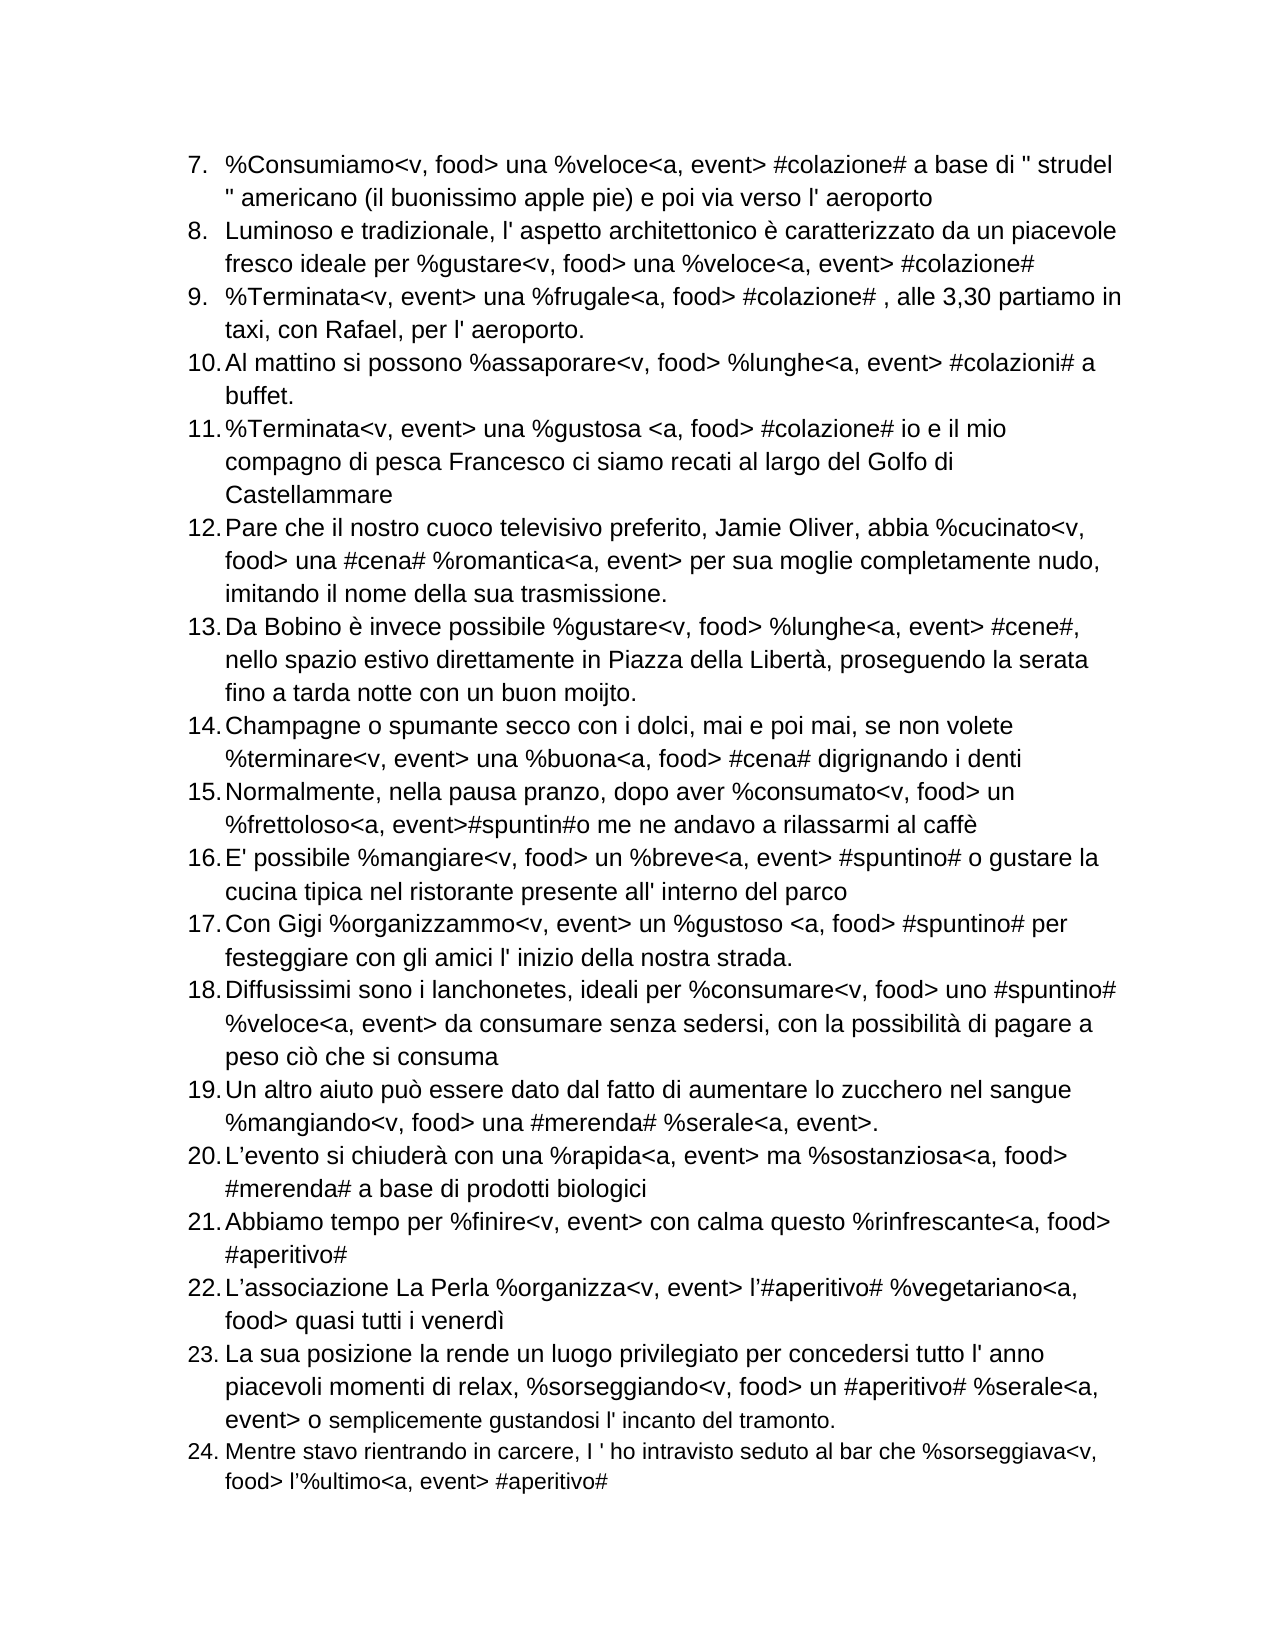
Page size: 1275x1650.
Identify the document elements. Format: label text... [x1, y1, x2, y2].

list L’evento si chiuderà con una %rapida<a, event> ma %sostanziosa<a, food> #merenda# a base di prodotti biologici [187, 1141, 1125, 1202]
list Luminoso e tradizionale, l' aspetto architettonico è caratterizzato da un piacevole fresco ideale per %gustare<v, food> una %veloce<a, event> #colazione# [187, 216, 1125, 278]
list Con Gigi %organizzammo<v, event> un %gustoso <a, food> #spuntino# per festeggiare con gli amici l' inizio della nostra strada. [187, 909, 1125, 971]
list Abbiamo tempo per %finire<v, event> con calma questo %rinfrescante<a, food> #aperitivo# [187, 1207, 1125, 1268]
list %Terminata<v, event> una %gustosa <a, food> #colazione# io e il mio compagno di pesca Francesco ci siamo recati al largo del Golfo di Castellammare [187, 414, 1125, 509]
list La sua posizione la rende un luogo privilegiato per concedersi tutto l' anno piacevoli momenti di relax, %sorseggiando<v, food> un #aperitivo# %serale<a, event> o semplicemente gustandosi l' incanto del tramonto. [187, 1339, 1125, 1433]
list Normalmente, nella pausa pranzo, dopo aver %consumato<v, food> un %frettoloso<a, event>#spuntin#o me ne andavo a rilassarmi al caffè [187, 777, 1125, 839]
list %Consumiamo<v, food> una %veloce<a, event> #colazione# a base di " strudel " americano (il buonissimo apple pie) e poi via verso l' aeroporto [187, 150, 1125, 212]
list Champagne o spumante secco con i dolci, mai e poi mai, se non volete %terminare<v, event> una %buona<a, food> #cena# digrignando i denti [187, 711, 1125, 773]
list L’associazione La Perla %organizza<v, event> l’#aperitivo# %vegetariano<a, food> quasi tutti i venerdì [187, 1273, 1125, 1334]
list E' possibile %mangiare<v, food> un %breve<a, event> #spuntino# o gustare la cucina tipica nel ristorante presente all' interno del parco [187, 843, 1125, 905]
list Diffusissimi sono i lanchonetes, ideali per %consumare<v, food> uno #spuntino# %veloce<a, event> da consumare senza sedersi, con la possibilità di pagare a peso ciò che si consuma [187, 976, 1125, 1070]
list Mentre stavo rientrando in carcere, I ' ho intravisto seduto al bar che %sorseggiava<v, food> l’%ultimo<a, event> #aperitivo# [187, 1438, 1125, 1494]
list Al mattino si possono %assaporare<v, food> %lunghe<a, event> #colazioni# a buffet. [187, 348, 1125, 410]
list Da Bobino è invece possibile %gustare<v, food> %lunghe<a, event> #cene#, nello spazio estivo direttamente in Piazza della Libertà, proseguendo la serata fino a tarda notte con un buon moijto. [187, 612, 1125, 707]
list %Terminata<v, event> una %frugale<a, food> #colazione# , alle 3,30 partiamo in taxi, con Rafael, per l' aeroporto. [187, 282, 1125, 344]
list Un altro aiuto può essere dato dal fatto di aumentare lo zucchero nel sangue %mangiando<v, food> una #merenda# %serale<a, event>. [187, 1074, 1125, 1136]
list Pare che il nostro cuoco televisivo preferito, Jamie Oliver, abbia %cucinato<v, food> una #cena# %romantica<a, event> per sua moglie completamente nudo, imitando il nome della sua trasmissione. [187, 513, 1125, 608]
